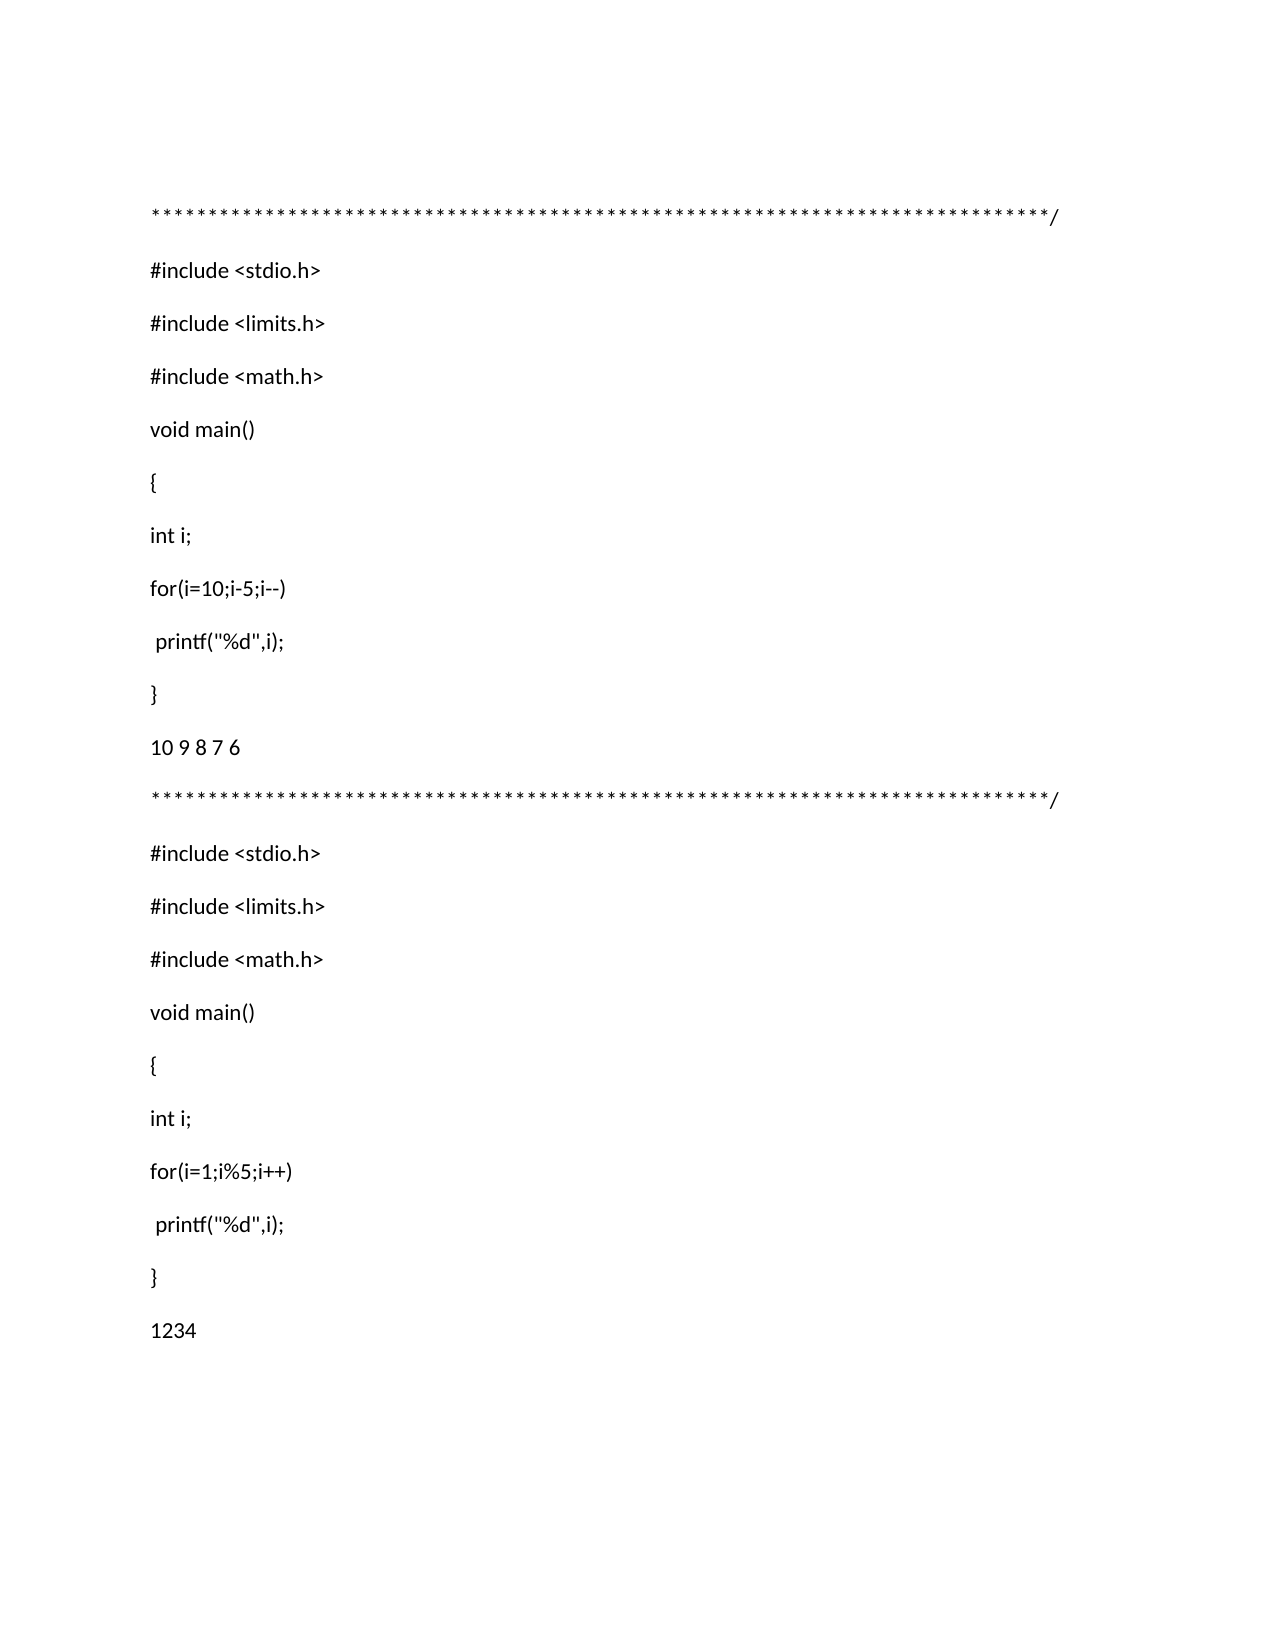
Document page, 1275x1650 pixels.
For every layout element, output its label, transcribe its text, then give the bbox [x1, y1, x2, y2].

text *******************************************************************************/ [150, 203, 1125, 231]
text for(i=10;i-5;i--) [150, 574, 1125, 602]
text #include <math.h> [150, 362, 1125, 390]
text 1234 [150, 1316, 1125, 1344]
text int i; [150, 1104, 1125, 1132]
text { [150, 468, 1125, 496]
text void main() [150, 415, 1125, 443]
text printf("%d",i); [150, 1210, 1125, 1238]
text for(i=1;i%5;i++) [150, 1157, 1125, 1185]
text #include <stdio.h> [150, 256, 1125, 284]
text printf("%d",i); [150, 627, 1125, 655]
text int i; [150, 521, 1125, 549]
text #include <math.h> [150, 945, 1125, 973]
text } [150, 680, 1125, 708]
text *******************************************************************************/ [150, 786, 1125, 814]
text #include <stdio.h> [150, 839, 1125, 867]
text #include <limits.h> [150, 309, 1125, 337]
text #include <limits.h> [150, 892, 1125, 920]
text { [150, 1051, 1125, 1079]
text void main() [150, 998, 1125, 1026]
text 10 9 8 7 6 [150, 733, 1125, 761]
text } [150, 1263, 1125, 1291]
